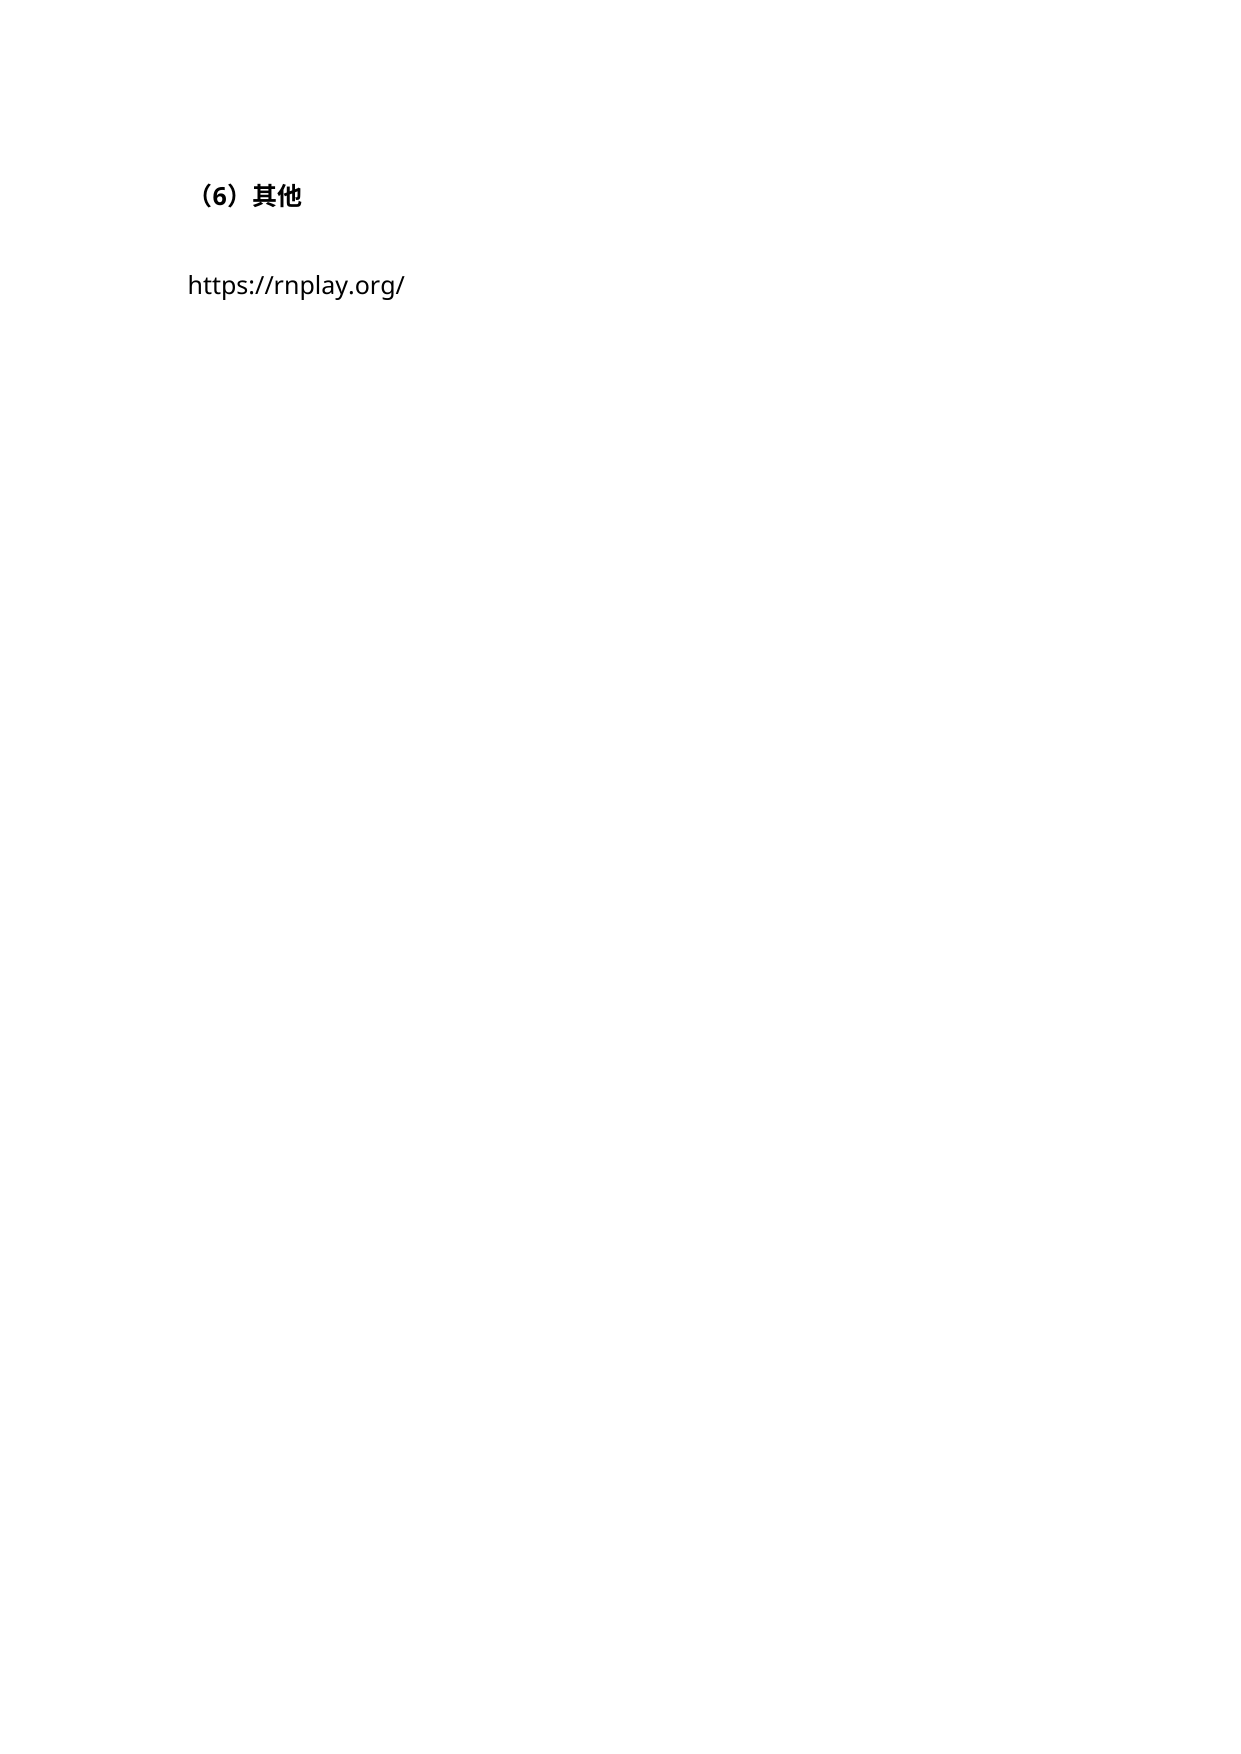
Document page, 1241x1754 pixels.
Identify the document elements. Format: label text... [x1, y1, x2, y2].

text （6）其他 [187, 162, 1053, 227]
text https://rnplay.org/ [187, 252, 1053, 317]
